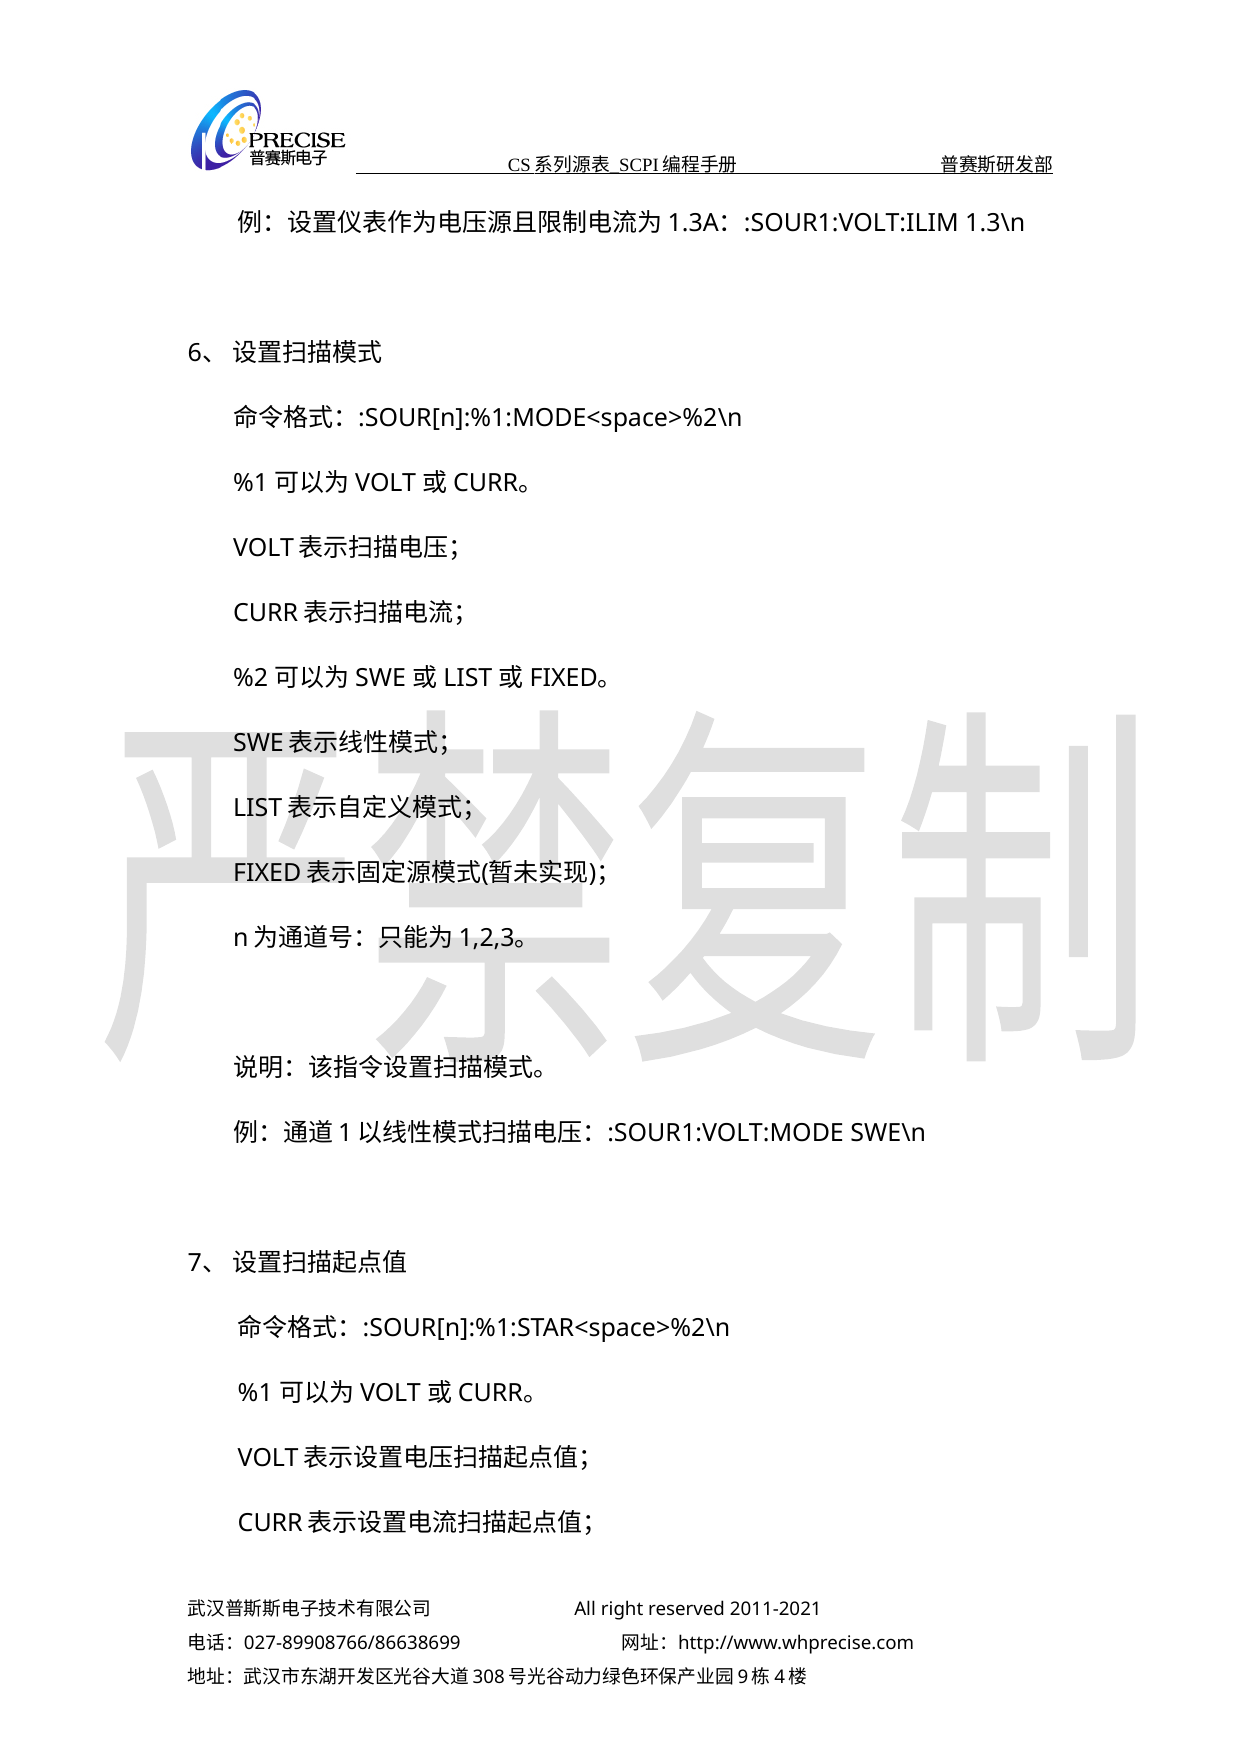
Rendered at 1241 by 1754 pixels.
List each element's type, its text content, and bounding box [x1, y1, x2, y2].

text FIXED表示固定源模式(暂未实现)； [187, 838, 1053, 903]
list 设置扫描模式 [187, 318, 1053, 383]
text LIST表示自定义模式； [187, 773, 1053, 838]
text VOLT表示扫描电压； [187, 513, 1053, 578]
text 命令格式：:SOUR[n]:%1:MODE<space>%2\n [187, 383, 1053, 448]
text n为通道号：只能为1,2,3。 [187, 903, 1053, 968]
picture [187, 88, 356, 172]
text SWE表示线性模式； [187, 708, 1053, 773]
text %1 可以为 VOLT 或 CURR。 [187, 448, 1053, 513]
text %1 可以为 VOLT 或 CURR。 [187, 1358, 1053, 1423]
text CURR表示设置电流扫描起点值； [187, 1488, 1053, 1553]
text 说明：该指令设置扫描模式。 [187, 1033, 1053, 1098]
text CURR表示扫描电流； [187, 578, 1053, 643]
text 命令格式：:SOUR[n]:%1:STAR<space>%2\n [187, 1293, 1053, 1358]
text 例：通道1以线性模式扫描电压：:SOUR1:VOLT:MODE SWE\n [187, 1098, 1053, 1163]
text VOLT表示设置电压扫描起点值； [187, 1423, 1053, 1488]
text %2 可以为 SWE 或 LIST 或 FIXED。 [187, 643, 1053, 708]
text 例：设置仪表作为电压源且限制电流为1.3A：:SOUR1:VOLT:ILIM 1.3\n [187, 188, 1053, 253]
list 设置扫描起点值 [187, 1228, 1053, 1293]
